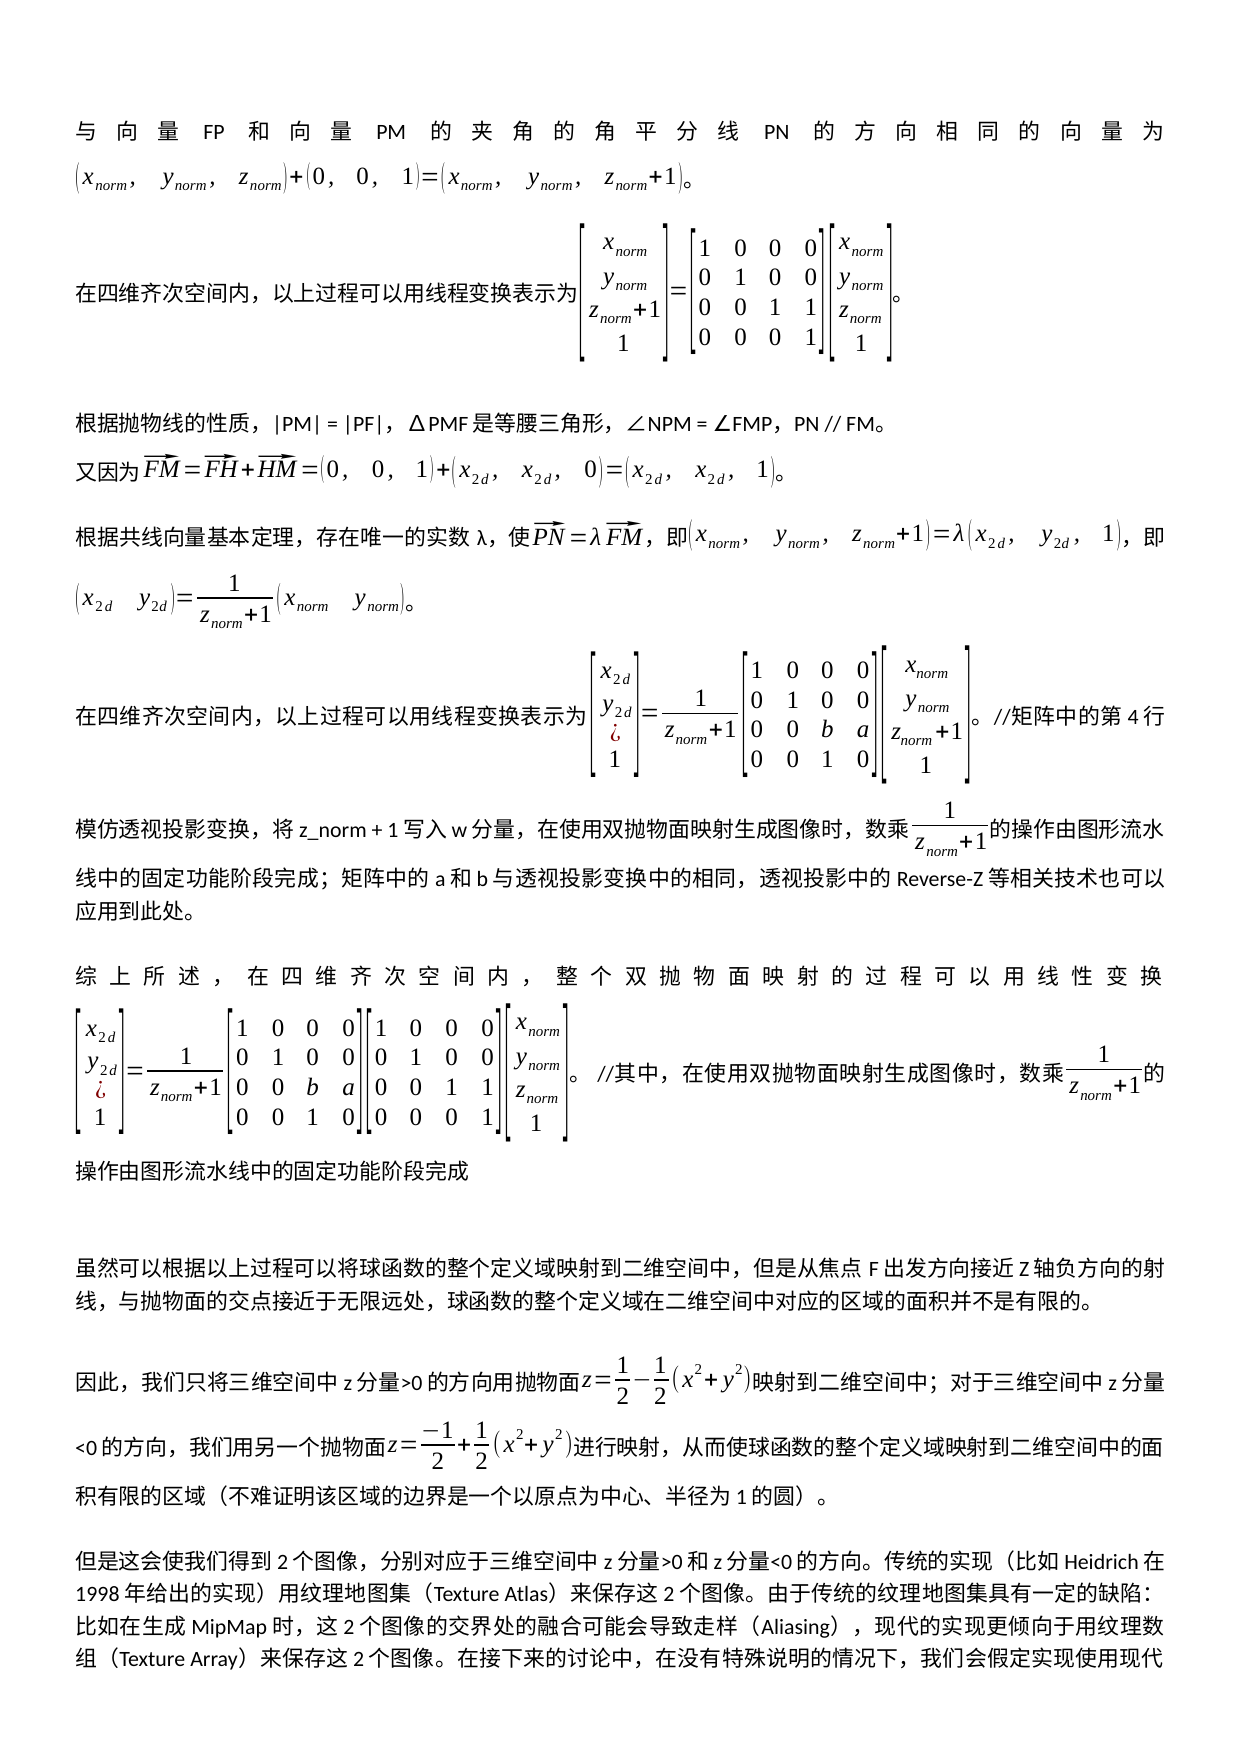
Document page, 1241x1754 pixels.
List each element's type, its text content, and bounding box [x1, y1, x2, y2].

text 与向量FP和向量PM的夹角的角平分线PN的方向相同的向量为。 [75, 113, 1165, 211]
text 综上所述，在四维齐次空间内，整个双抛物面映射的过程可以用线性变换。 //其中，在使用双抛物面映射生成图像时，数乘的操作由图形流水线中的固定功能阶段完成 [75, 958, 1165, 1186]
text 根据抛物线的性质，|PM| = |PF|，∆PMF是等腰三角形，∠NPM = ∠FMP，PN // FM。 [75, 406, 1165, 438]
text 又因为。 [75, 438, 1165, 503]
text 在四维齐次空间内，以上过程可以用线程变换表示为。//矩阵中的第4行模仿透视投影变换，将z_norm + 1写入w分量，在使用双抛物面映射生成图像时，数乘的操作由图形流水线中的固定功能阶段完成；矩阵中的a和b与透视投影变换中的相同，透视投影中的Reverse-Z等相关技术也可以应用到此处。 [75, 633, 1165, 926]
text 因此，我们只将三维空间中z分量>0的方向用抛物面映射到二维空间中；对于三维空间中z分量<0的方向，我们用另一个抛物面进行映射，从而使球函数的整个定义域映射到二维空间中的面积有限的区域（不难证明该区域的边界是一个以原点为中心、半径为1的圆）。 [75, 1348, 1165, 1511]
text 虽然可以根据以上过程可以将球函数的整个定义域映射到二维空间中，但是从焦点F出发方向接近Z轴负方向的射线，与抛物面的交点接近于无限远处，球函数的整个定义域在二维空间中对应的区域的面积并不是有限的。 [75, 1251, 1165, 1316]
text 在四维齐次空间内，以上过程可以用线程变换表示为。 [75, 211, 1165, 373]
text 根据共线向量基本定理，存在唯一的实数λ，使，即，即。 [75, 503, 1165, 633]
